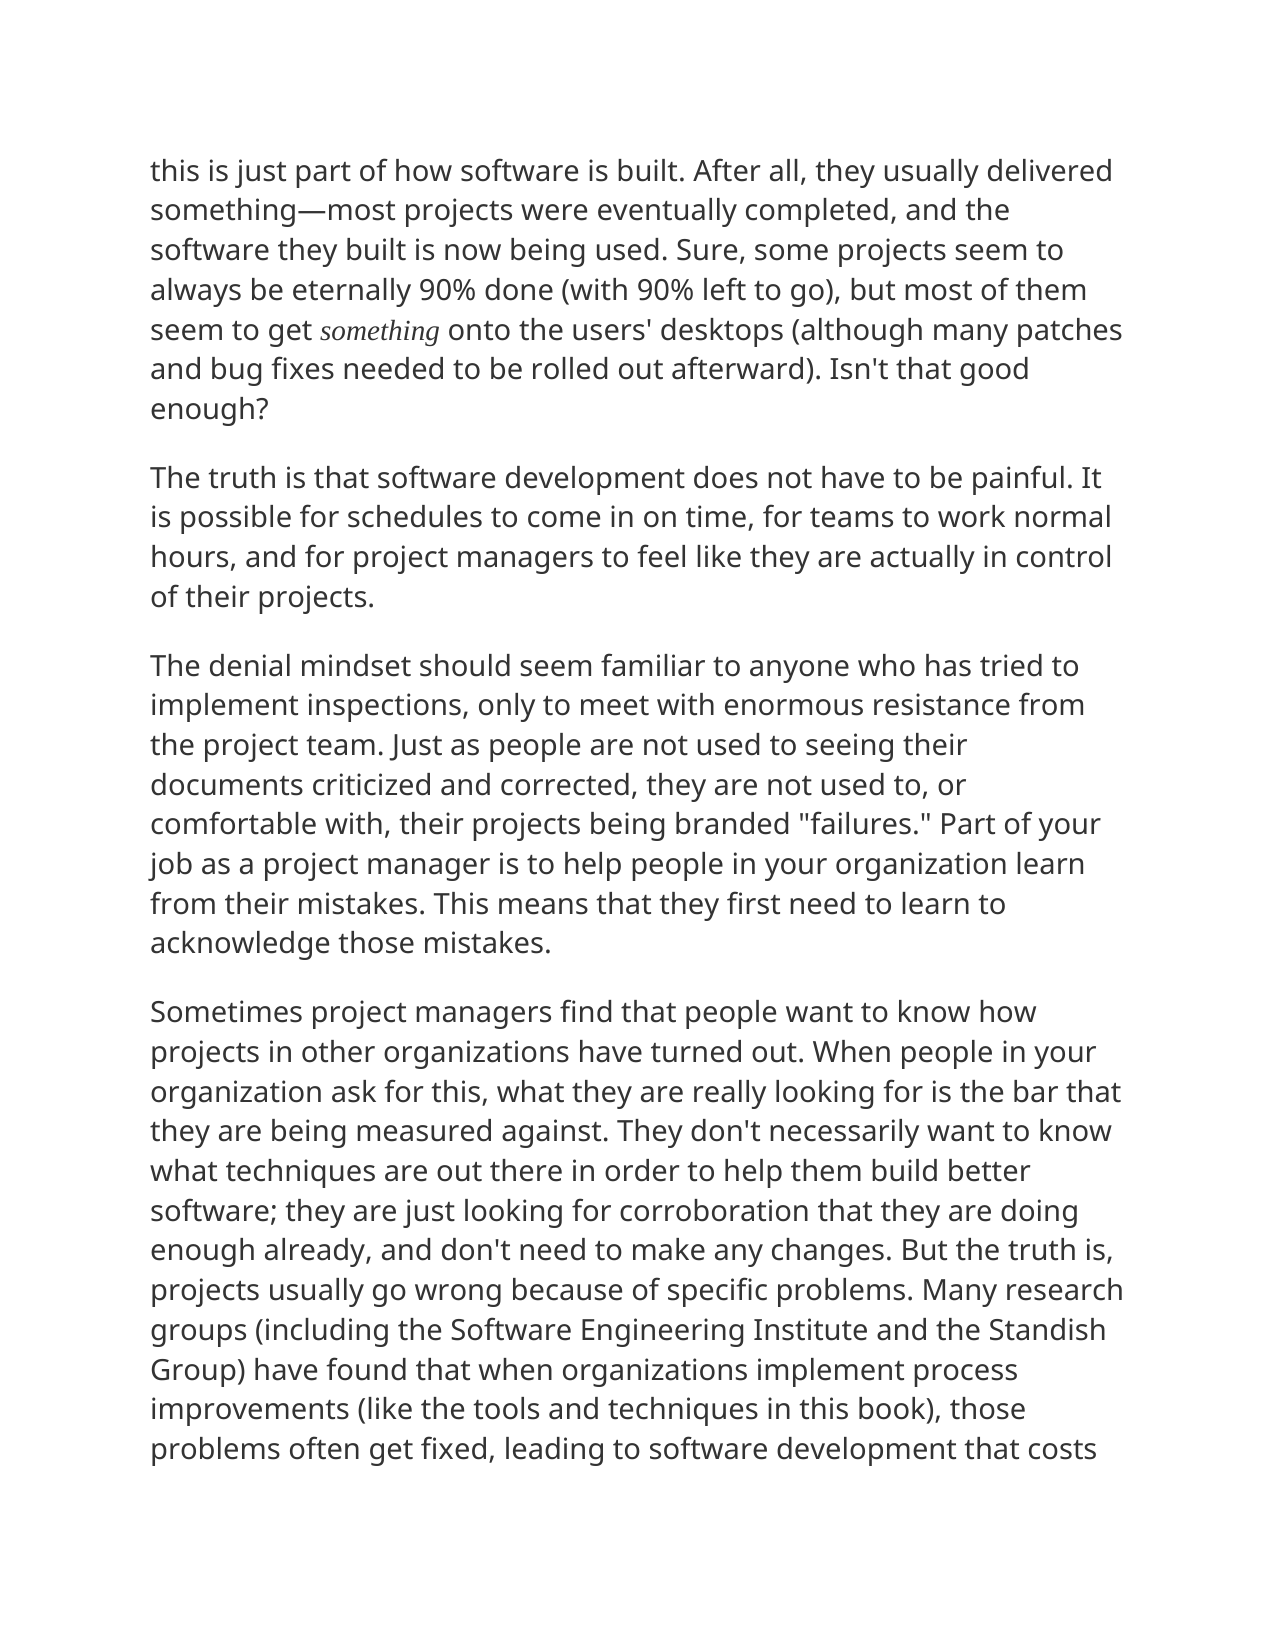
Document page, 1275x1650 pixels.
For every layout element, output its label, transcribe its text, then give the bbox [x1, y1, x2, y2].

text The truth is that software development does not have to be painful. It is possible for schedules to come in on time, for teams to work normal hours, and for project managers to feel like they are actually in control of their projects. [150, 457, 1125, 616]
text The denial mindset should seem familiar to anyone who has tried to implement inspections, only to meet with enormous resistance from the project team. Just as people are not used to seeing their documents criticized and corrected, they are not used to, or comfortable with, their projects being branded "failures." Part of your job as a project manager is to help people in your organization learn from their mistakes. This means that they first need to learn to acknowledge those mistakes. [150, 645, 1125, 962]
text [150, 150, 1125, 428]
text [150, 992, 1125, 1468]
